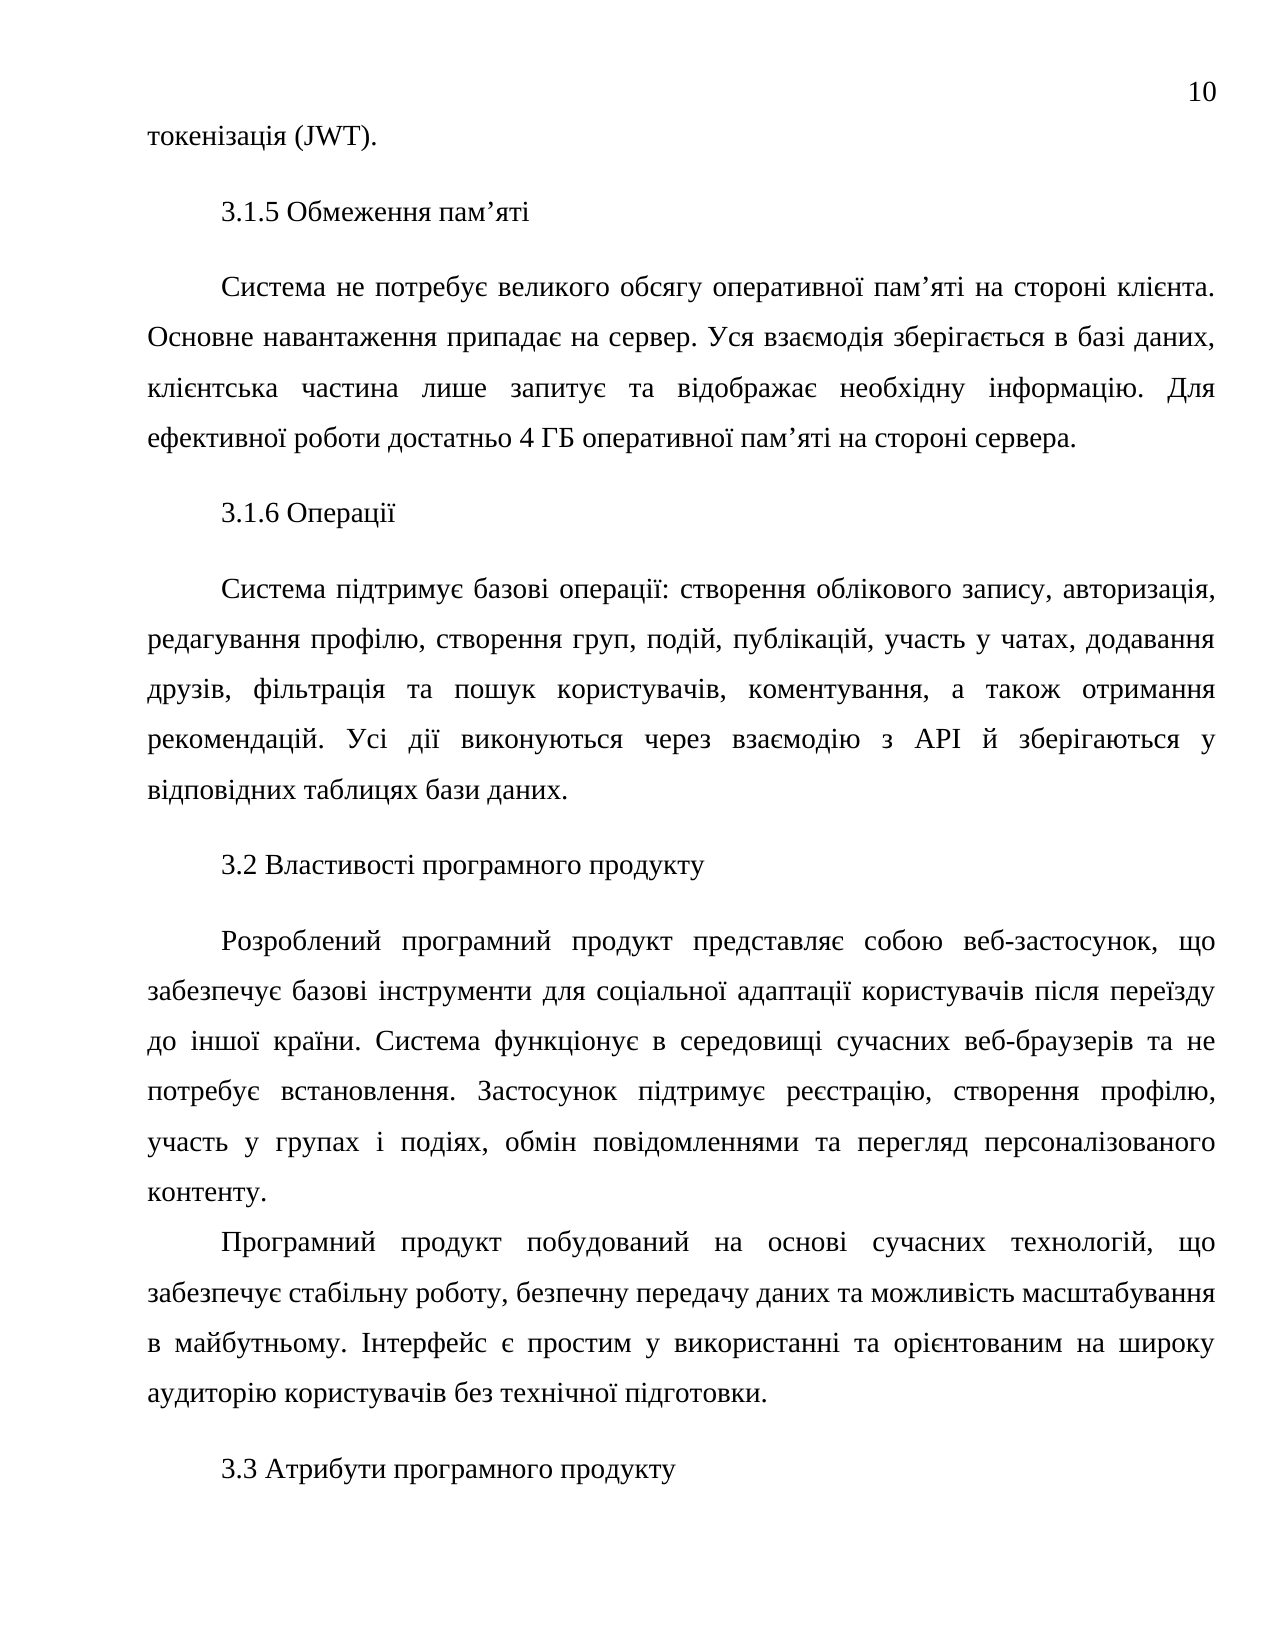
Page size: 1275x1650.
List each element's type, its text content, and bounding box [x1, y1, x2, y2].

text Система підтримує базові операції: створення облікового запису, авторизація, редагування профілю, створення груп, подій, публікацій, участь у чатах, додавання друзів, фільтрація та пошук користувачів, коментування, а також отримання рекомендацій. Усі дії виконуються через взаємодію з API й зберігаються у відповідних таблицях бази даних. [147, 571, 1216, 806]
text Розроблений програмний продукт представляє собою веб-застосунок, що забезпечує базові інструменти для соціальної адаптації користувачів після переїзду до іншої країни. Система функціонує в середовищі сучасних веб-браузерів та не потребує встановлення. Застосунок підтримує реєстрацію, створення профілю, участь у групах і подіях, обмін повідомленнями та перегляд персоналізованого контенту. [147, 923, 1216, 1208]
text 3.2 Властивості програмного продукту [147, 847, 1216, 881]
text Система не потребує великого обсягу оперативної пам’яті на стороні клієнта. Основне навантаження припадає на сервер. Уся взаємодія зберігається в базі даних, клієнтська частина лише запитує та відображає необхідну інформацію. Для ефективної роботи достатньо 4 ГБ оперативної пам’яті на стороні сервера. [147, 269, 1216, 454]
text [147, 118, 1216, 152]
text 3.3 Атрибути програмного продукту [147, 1451, 1216, 1484]
text 3.1.5 Обмеження пам’яті [147, 194, 1216, 227]
text 3.1.6 Операції [147, 495, 1216, 529]
text Програмний продукт побудований на основі сучасних технологій, що забезпечує стабільну роботу, безпечну передачу даних та можливість масштабування в майбутньому. Інтерфейс є простим у використанні та орієнтованим на широку аудиторію користувачів без технічної підготовки. [147, 1224, 1216, 1409]
